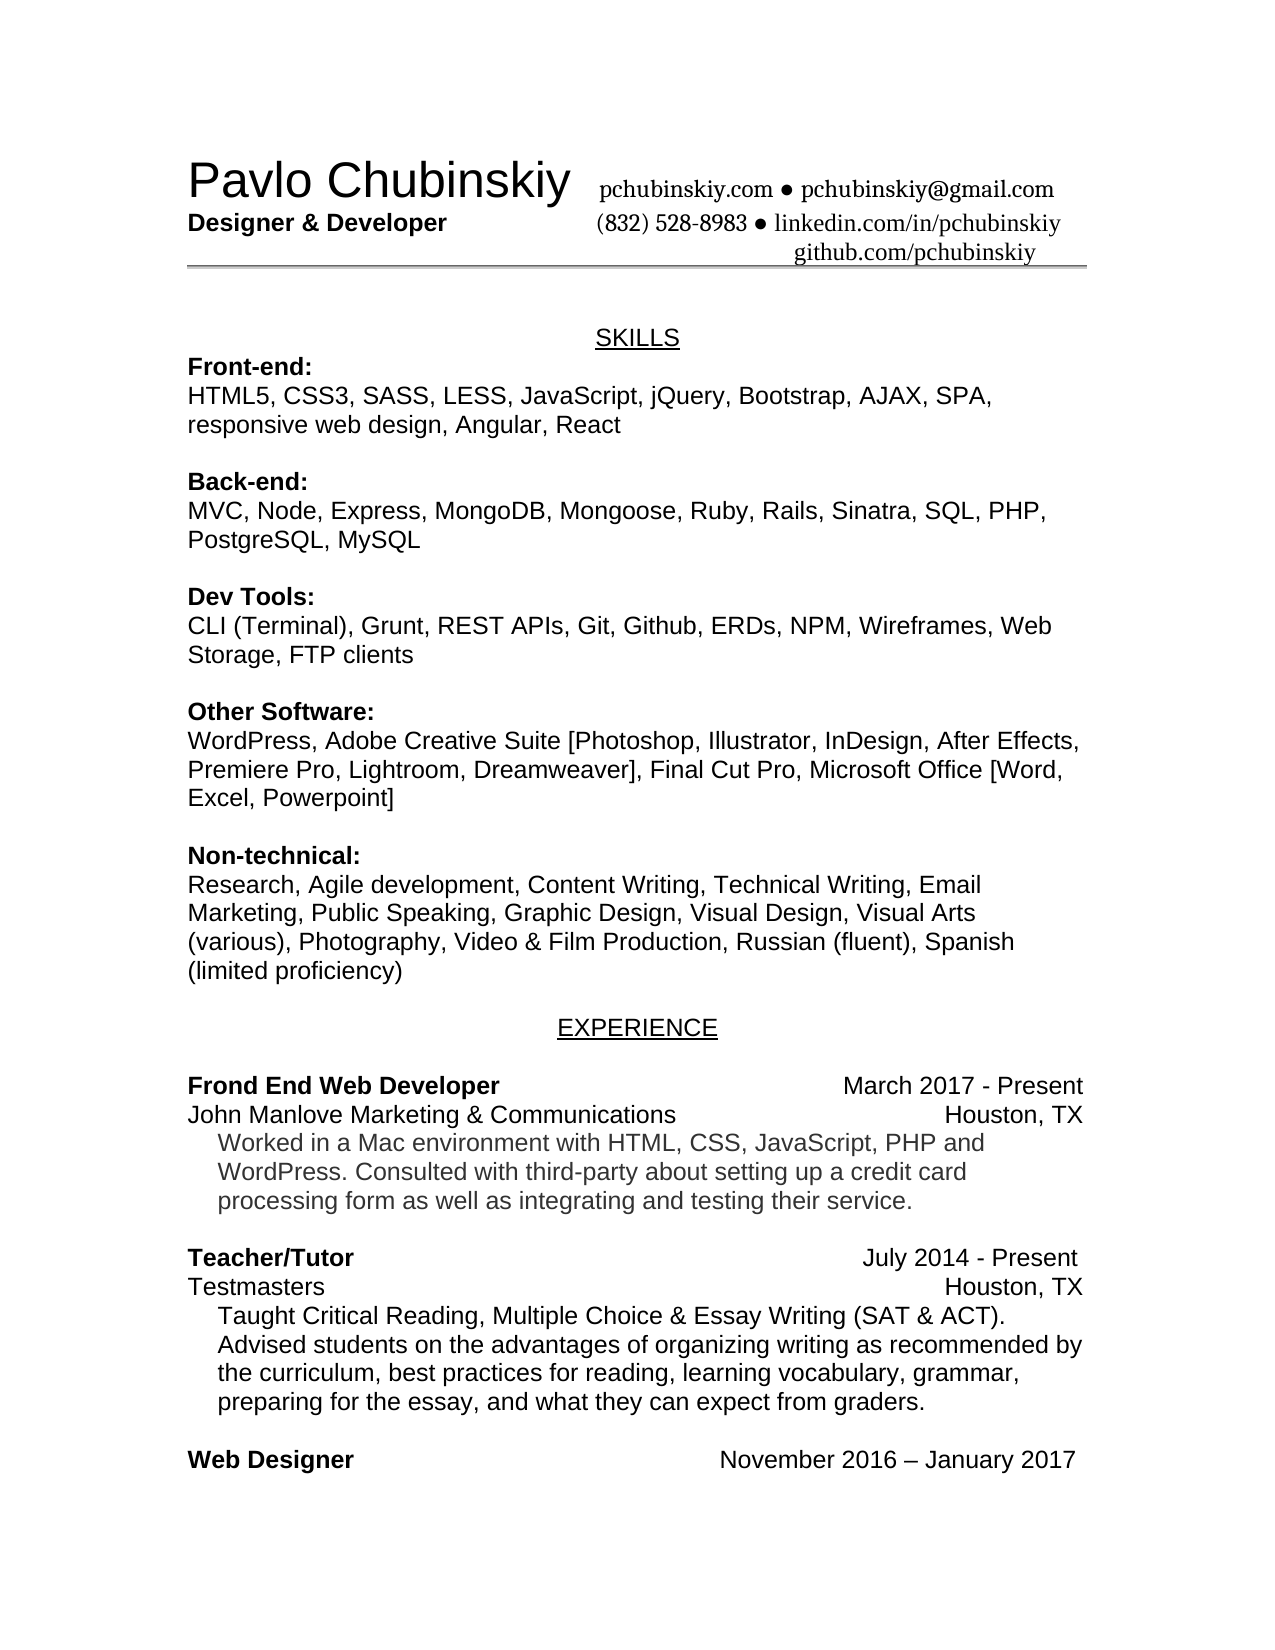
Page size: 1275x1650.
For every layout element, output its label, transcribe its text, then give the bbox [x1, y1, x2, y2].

text Taught Critical Reading, Multiple Choice & Essay Writing (SAT & ACT). Advised students on the advantages of organizing writing as recommended by the curriculum, best practices for reading, learning vocabulary, grammar, preparing for the essay, and what they can expect from graders. [217, 1301, 1087, 1416]
text John Manlove Marketing & Communications Houston, TX [187, 1100, 1087, 1128]
text github.com/pchubinskiy [187, 237, 1087, 265]
text HTML5, CSS3, SASS, LESS, JavaScript, jQuery, Bootstrap, AJAX, SPA, responsive web design, Angular, React [187, 381, 1087, 438]
text WordPress. Consulted with third-party about setting up a credit card processing form as well as integrating and testing their service. [217, 1157, 1087, 1215]
text MVC, Node, Express, MongoDB, Mongoose, Ruby, Rails, Sinatra, SQL, PHP, PostgreSQL, MySQL [187, 496, 1087, 553]
text Dev Tools: [187, 582, 1087, 611]
text Research, Agile development, Content Writing, Technical Writing, Email Marketing, Public Speaking, Graphic Design, Visual Design, Visual Arts (various), Photography, Video & Film Production, Russian (fluent), Spanish (limited proficiency) [187, 870, 1087, 985]
text Designer & Developer (832) 528-8983 ● linkedin.com/in/pchubinskiy [187, 207, 1087, 237]
picture [187, 265, 1087, 269]
text EXPERIENCE [187, 1013, 1087, 1042]
text Frond End Web Developer March 2017 - Present [187, 1071, 1087, 1100]
text SKILLS [187, 323, 1087, 352]
text CLI (Terminal), Grunt, REST APIs, Git, Github, ERDs, NPM, Wireframes, Web Storage, FTP clients [187, 611, 1087, 668]
text Pavlo Chubinskiy pchubinskiy.com ● pchubinskiy@gmail.com [187, 150, 1087, 207]
text Worked in a Mac environment with HTML, CSS, JavaScript, PHP and [217, 1128, 1087, 1157]
text Testmasters Houston, TX [187, 1272, 1087, 1301]
text Web Designer November 2016 – January 2017 [187, 1445, 1087, 1473]
text Back-end: [187, 467, 1087, 496]
text Non-technical: [187, 841, 1087, 870]
text WordPress, Adobe Creative Suite [Photoshop, Illustrator, InDesign, After Effects, Premiere Pro, Lightroom, Dreamweaver], Final Cut Pro, Microsoft Office [Word, Excel, Powerpoint] [187, 726, 1087, 812]
text Front-end: [187, 352, 1087, 381]
text Other Software: [187, 697, 1087, 726]
text Teacher/Tutor July 2014 - Present [187, 1243, 1087, 1272]
